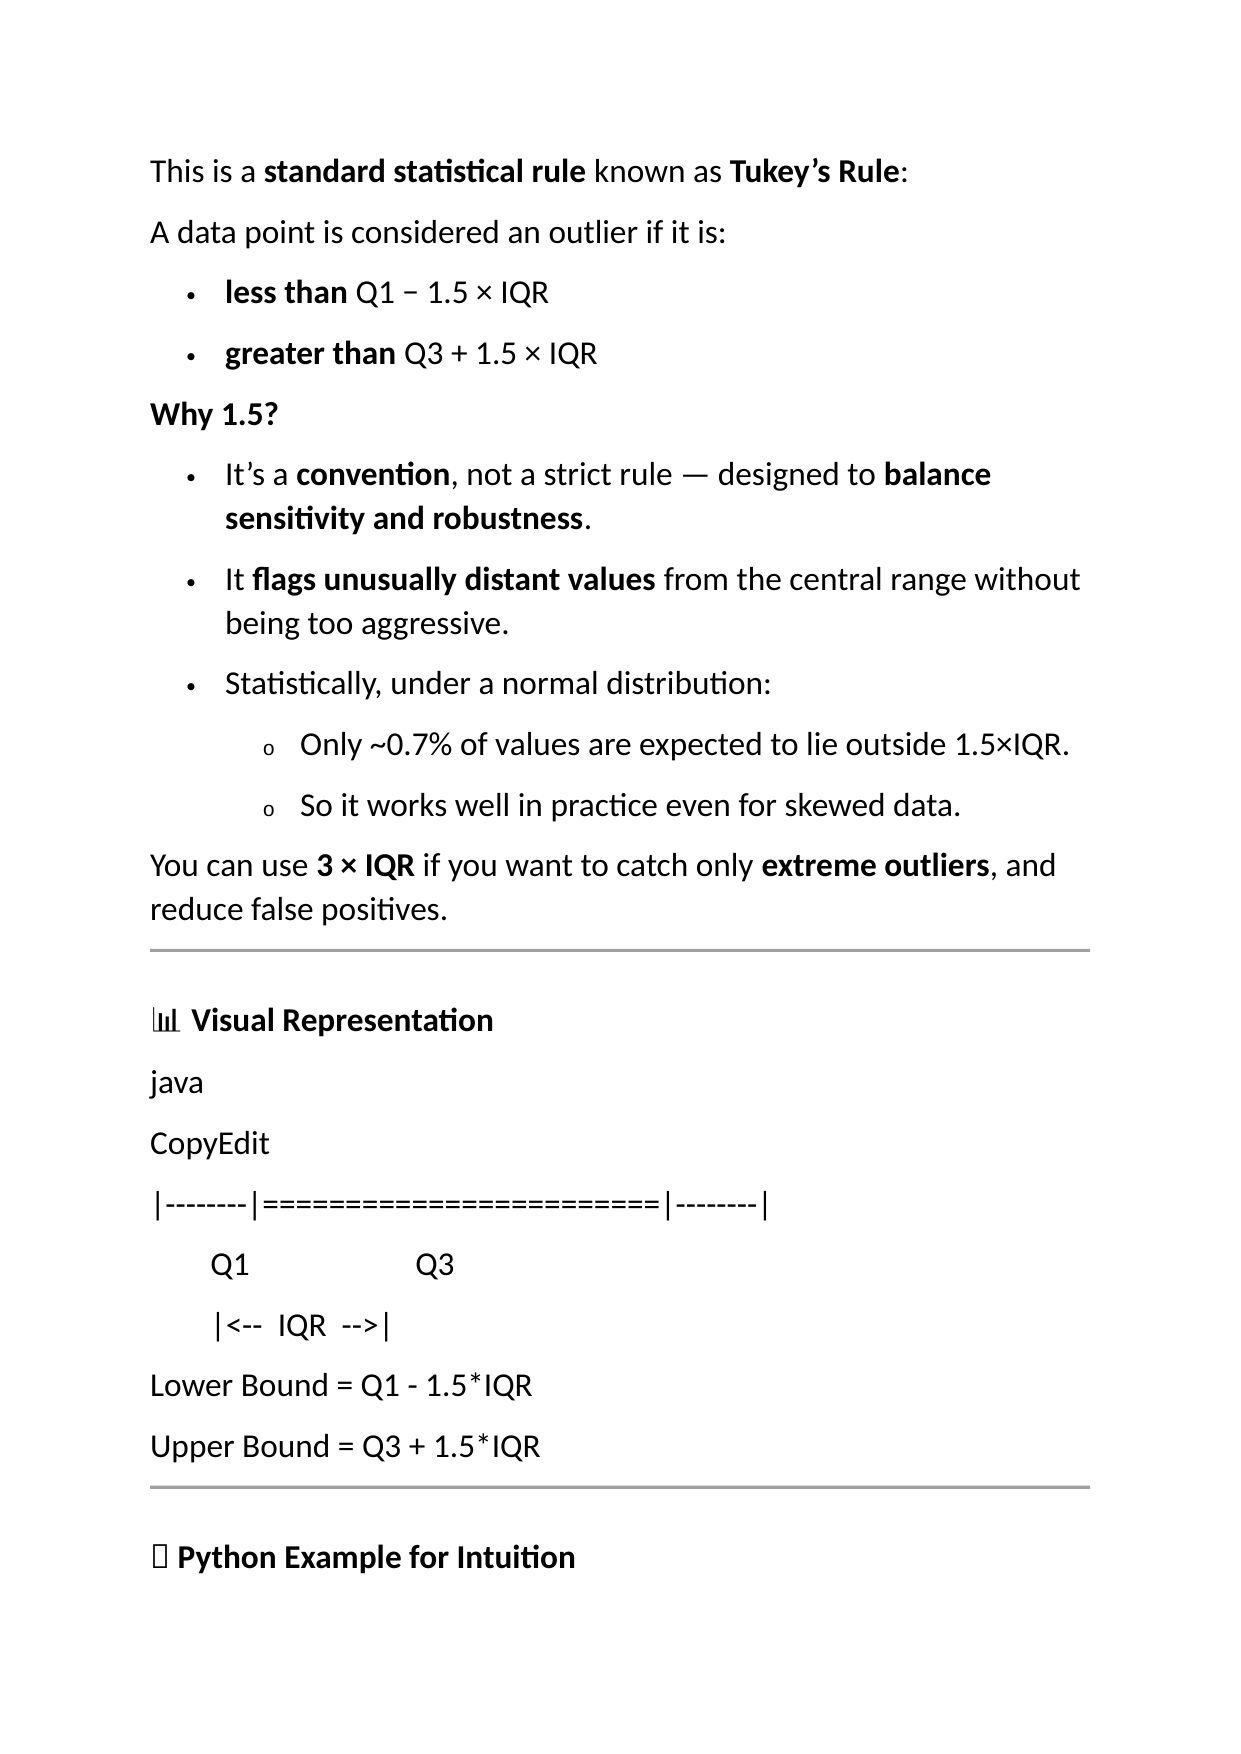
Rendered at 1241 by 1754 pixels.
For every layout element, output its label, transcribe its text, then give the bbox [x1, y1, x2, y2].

text A data point is considered an outlier if it is: [150, 211, 1090, 251]
list It’s a convention, not a strict rule — designed to balance sensitivity and robustness. [187, 453, 1090, 538]
text java [150, 1061, 1090, 1102]
text You can use 3 × IQR if you want to catch only extreme outliers, and reduce false positives. [150, 844, 1090, 929]
text |--------|========================|--------| [150, 1182, 1090, 1223]
list greater than Q3 + 1.5 × IQR [187, 332, 1090, 373]
text Upper Bound = Q3 + 1.5*IQR [150, 1425, 1090, 1466]
text Why 1.5? [150, 392, 1090, 433]
list Only ~0.7% of values are expected to lie outside 1.5×IQR. [262, 723, 1090, 764]
text Lower Bound = Q1 - 1.5*IQR [150, 1364, 1090, 1405]
list Statistically, under a normal distribution: [187, 662, 1090, 703]
text ✅ Python Example for Intuition [150, 1532, 1090, 1578]
text Q1 Q3 [150, 1243, 1090, 1284]
text This is a standard statistical rule known as Tukey’s Rule: [150, 150, 1090, 191]
list less than Q1 − 1.5 × IQR [187, 271, 1090, 312]
list It flags unusually distant values from the central range without being too aggressive. [187, 558, 1090, 642]
text CopyEdit [150, 1122, 1090, 1163]
list So it works well in practice even for skewed data. [262, 783, 1090, 824]
text 📊 Visual Representation [150, 996, 1090, 1041]
text |<-- IQR -->| [150, 1304, 1090, 1344]
